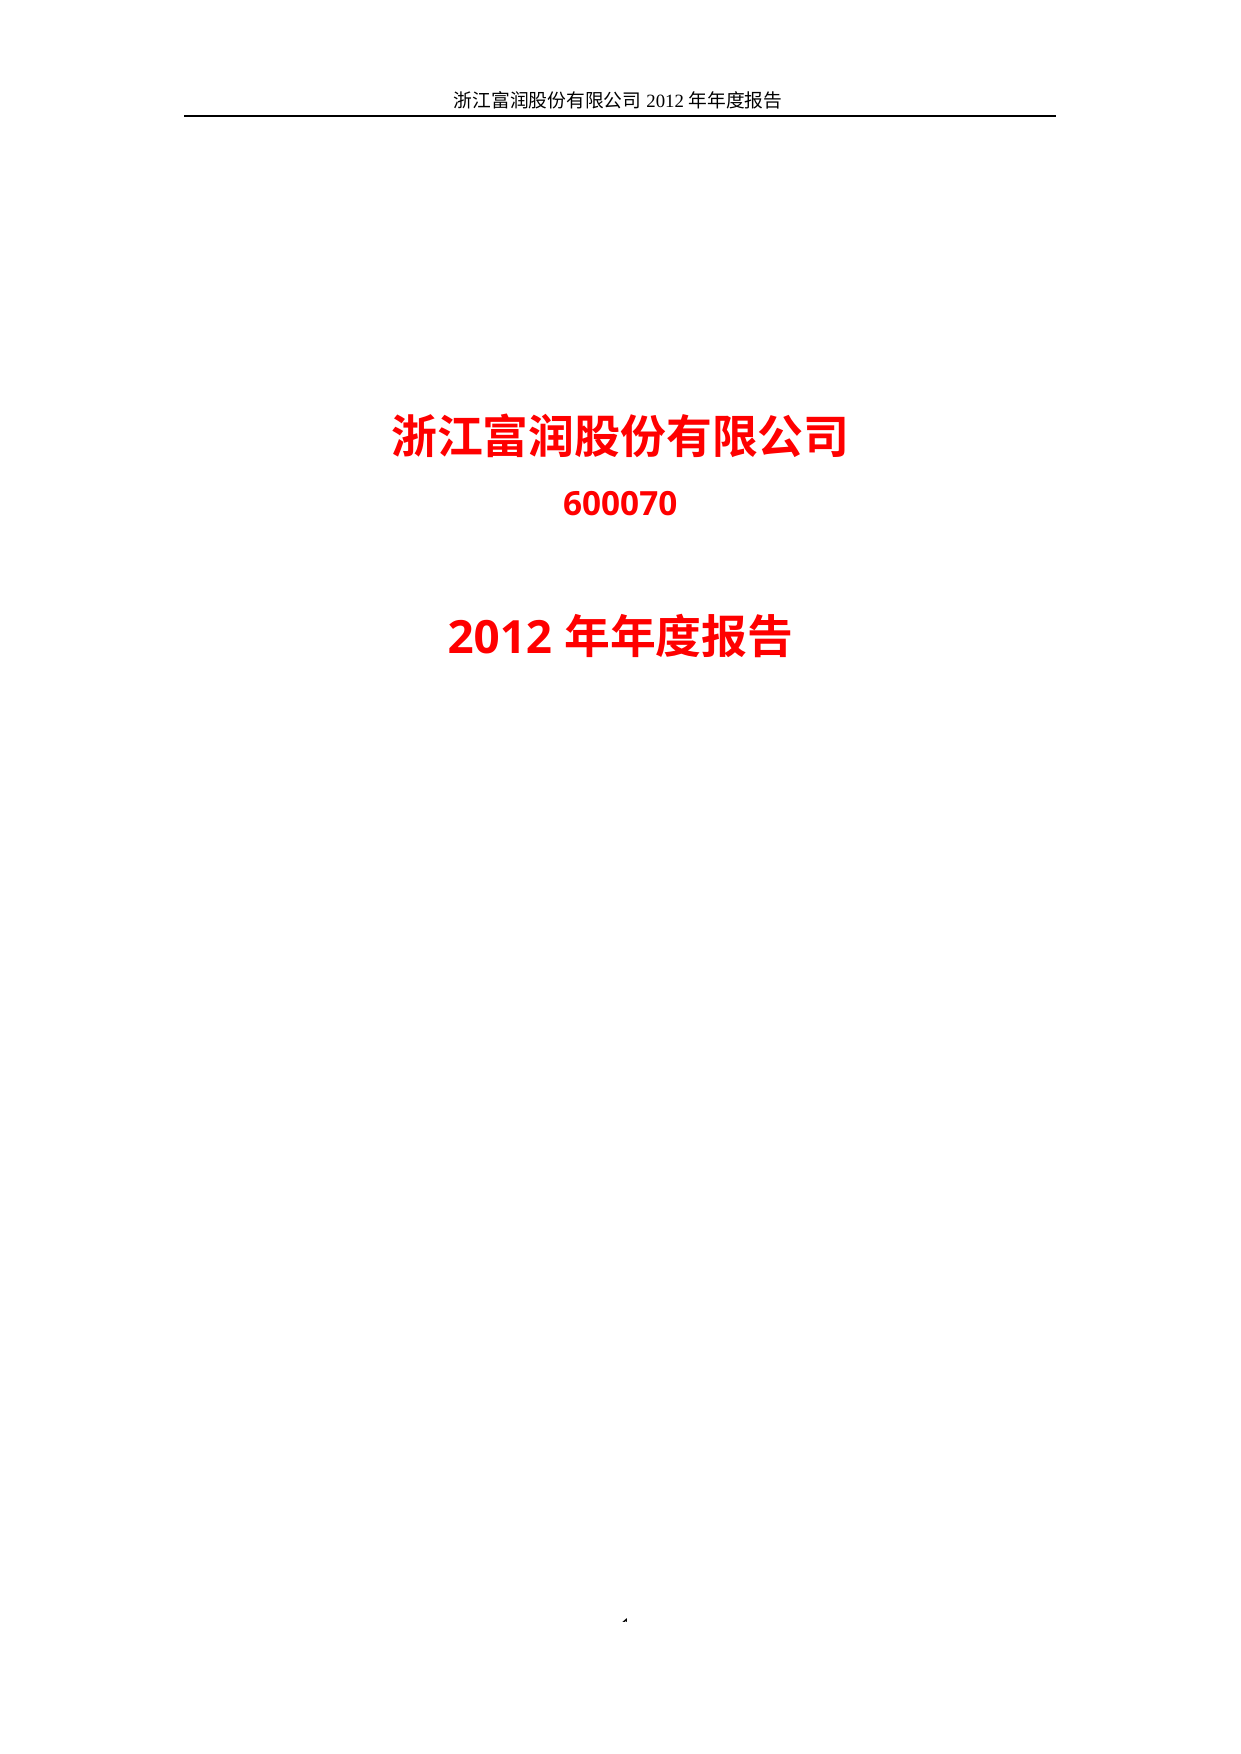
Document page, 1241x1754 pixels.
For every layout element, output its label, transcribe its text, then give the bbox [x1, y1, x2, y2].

text 600070 [388, 479, 852, 525]
text 2012 年年度报告 [388, 604, 852, 667]
text 浙江富润股份有限公司 [388, 408, 852, 464]
